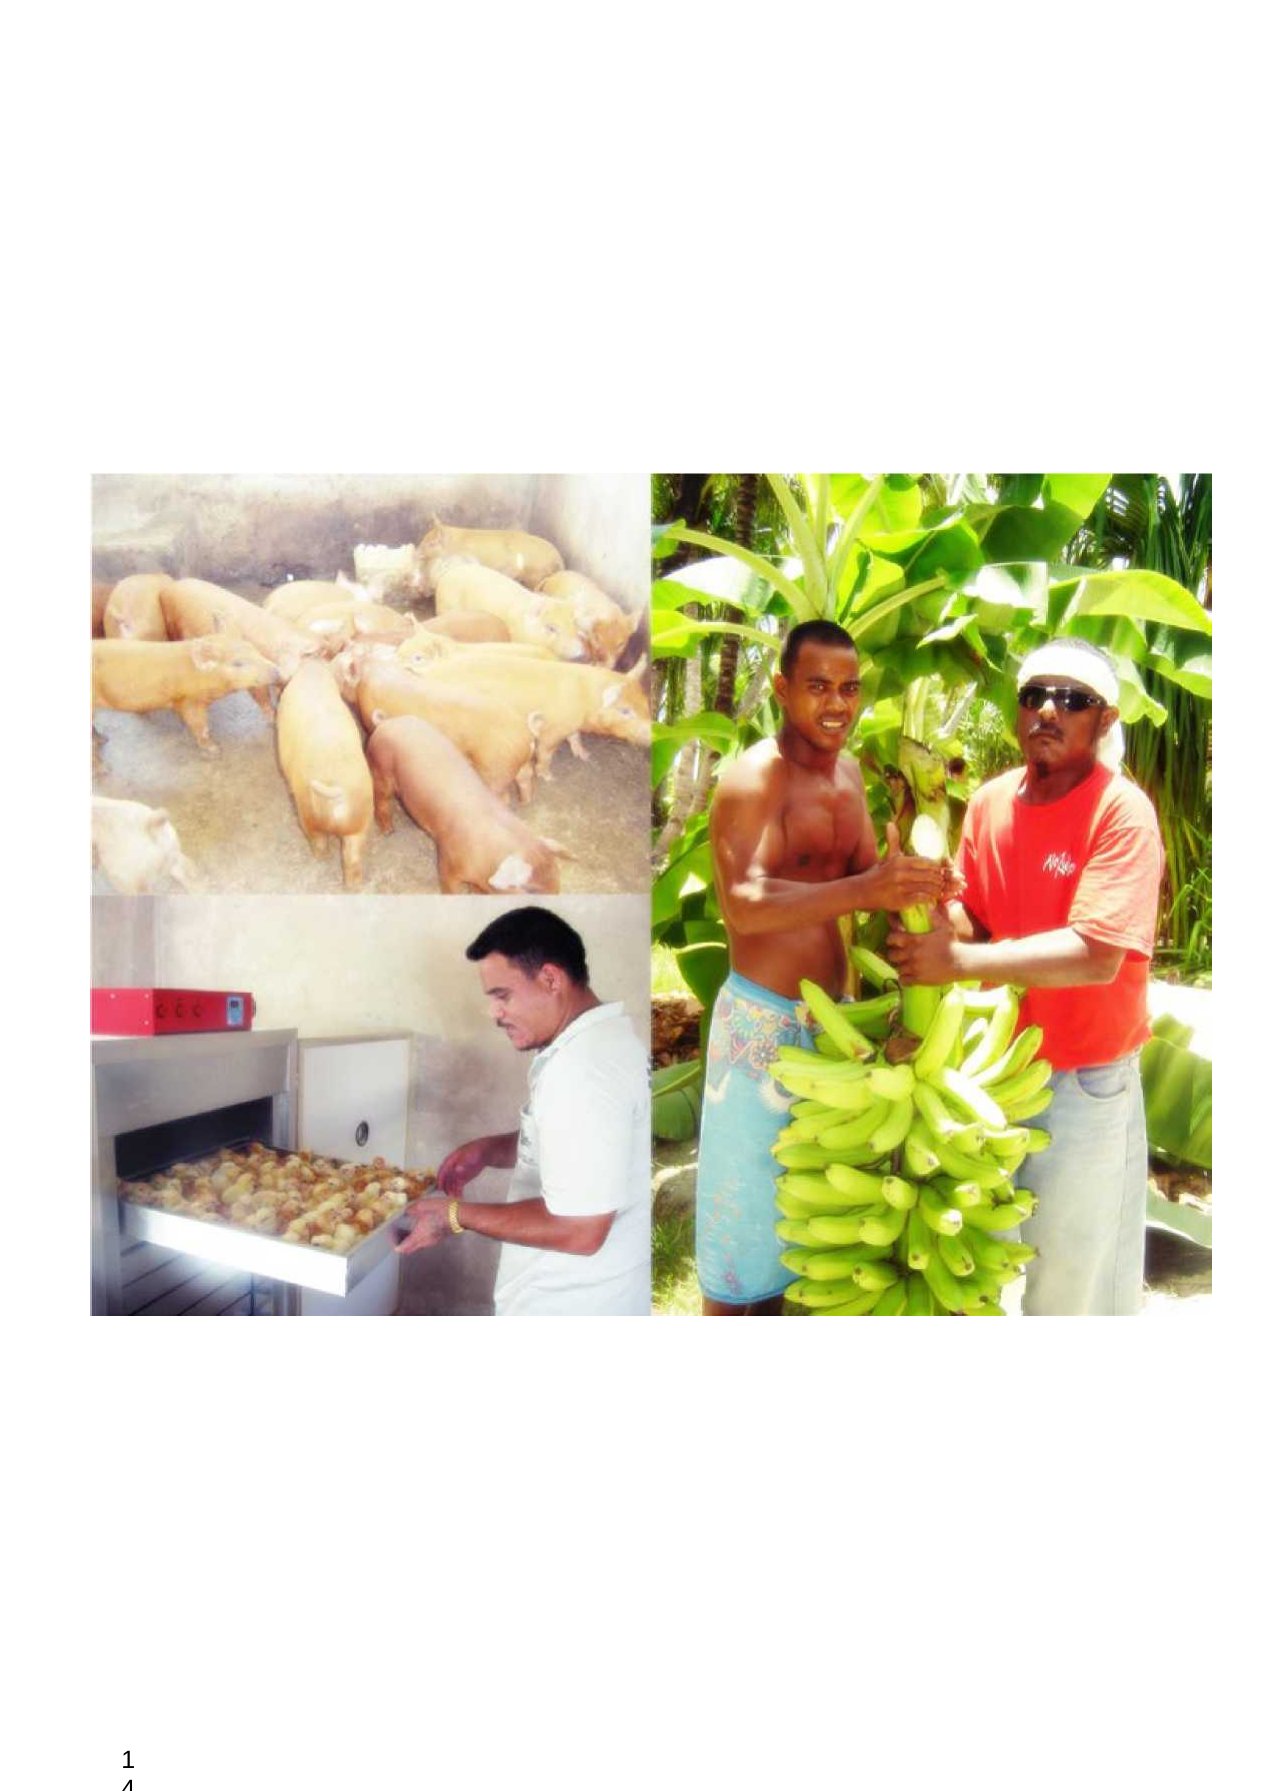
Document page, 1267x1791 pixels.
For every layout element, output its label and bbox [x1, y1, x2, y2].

picture [90, 473, 1212, 1316]
